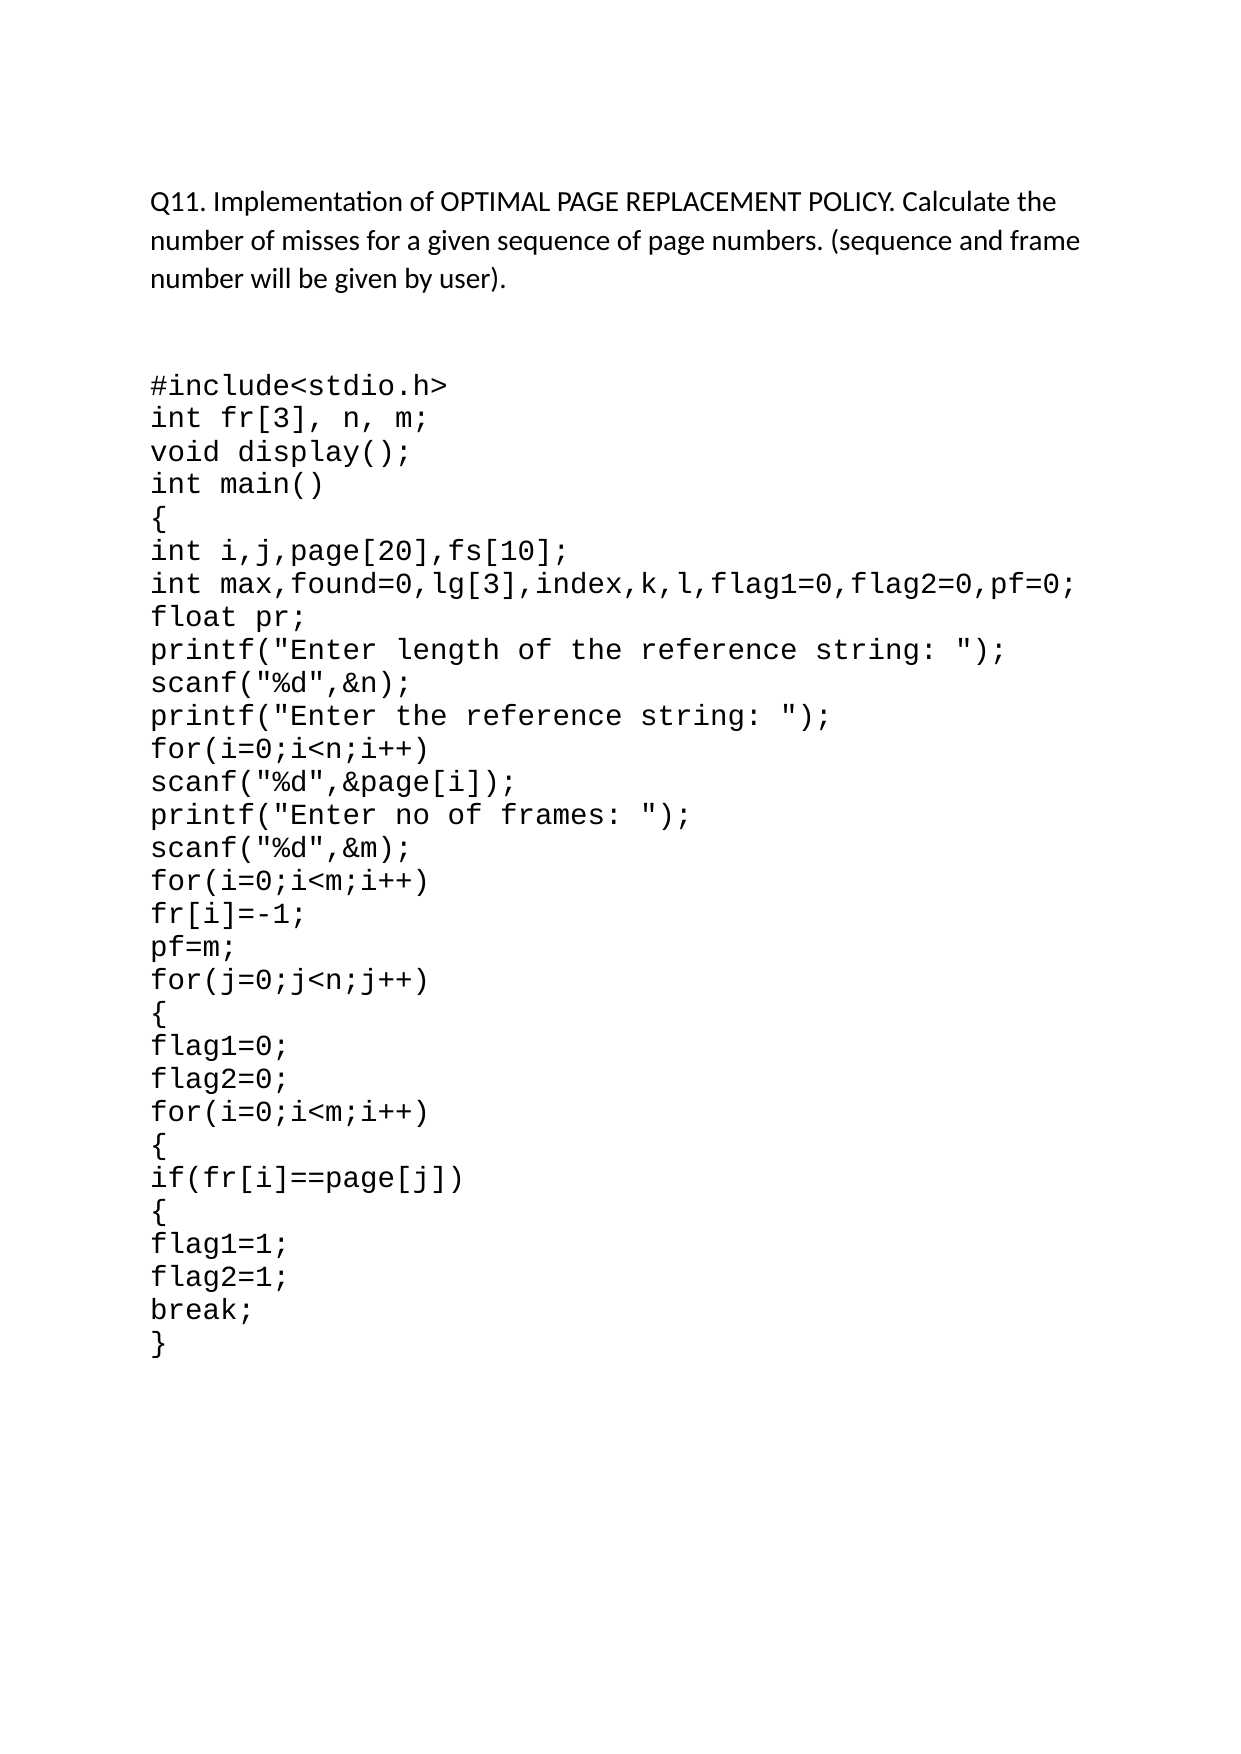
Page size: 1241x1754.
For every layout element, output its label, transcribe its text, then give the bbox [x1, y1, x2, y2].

text flag1=1; [150, 1229, 1090, 1262]
text int i,j,page[20],fs[10]; [150, 536, 1090, 569]
text scanf("%d",&n); [150, 668, 1090, 701]
text pf=m; [150, 932, 1090, 965]
text for(i=0;i<m;i++) [150, 866, 1090, 899]
text fr[i]=-1; [150, 899, 1090, 932]
text scanf("%d",&m); [150, 833, 1090, 866]
text break; [150, 1295, 1090, 1328]
text { [150, 1130, 1090, 1163]
text { [150, 503, 1090, 536]
text for(i=0;i<m;i++) [150, 1097, 1090, 1130]
text printf("Enter the reference string: "); [150, 701, 1090, 734]
text { [150, 1196, 1090, 1229]
text #include<stdio.h> [150, 371, 1090, 404]
text Q11. Implementation of OPTIMAL PAGE REPLACEMENT POLICY. Calculate the number of misses for a given sequence of page numbers. (sequence and frame number will be given by user). [150, 183, 1090, 296]
text flag1=0; [150, 1031, 1090, 1064]
text if(fr[i]==page[j]) [150, 1163, 1090, 1196]
text printf("Enter no of frames: "); [150, 800, 1090, 833]
text printf("Enter length of the reference string: "); [150, 635, 1090, 668]
text for(j=0;j<n;j++) [150, 965, 1090, 998]
text flag2=0; [150, 1064, 1090, 1097]
text scanf("%d",&page[i]); [150, 767, 1090, 800]
text float pr; [150, 602, 1090, 635]
text for(i=0;i<n;i++) [150, 734, 1090, 767]
text } [150, 1328, 1090, 1361]
text int max,found=0,lg[3],index,k,l,flag1=0,flag2=0,pf=0; [150, 569, 1090, 602]
text int main() [150, 470, 1090, 503]
text void display(); [150, 437, 1090, 470]
text int fr[3], n, m; [150, 404, 1090, 437]
text flag2=1; [150, 1262, 1090, 1295]
text { [150, 998, 1090, 1031]
